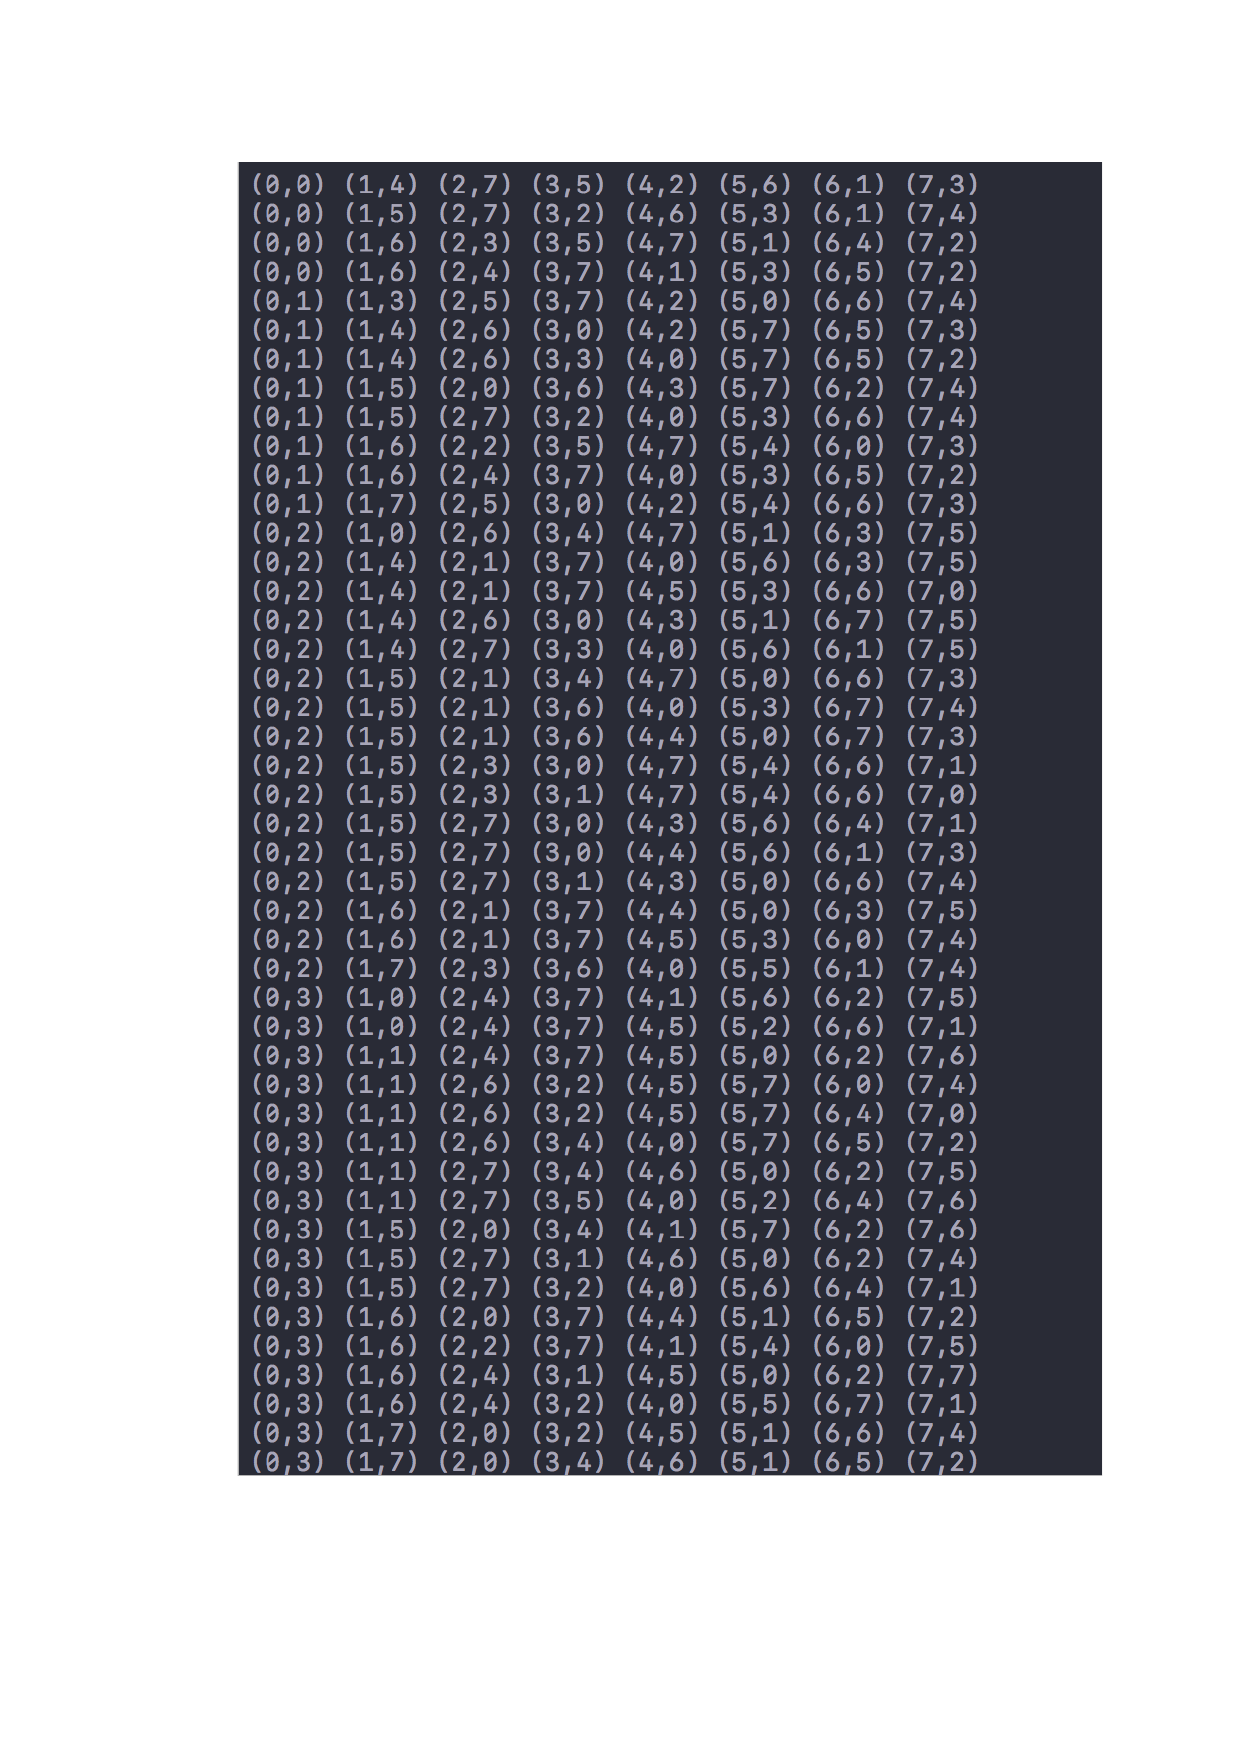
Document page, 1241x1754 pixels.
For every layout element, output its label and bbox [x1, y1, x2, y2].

picture [237, 162, 1103, 1476]
